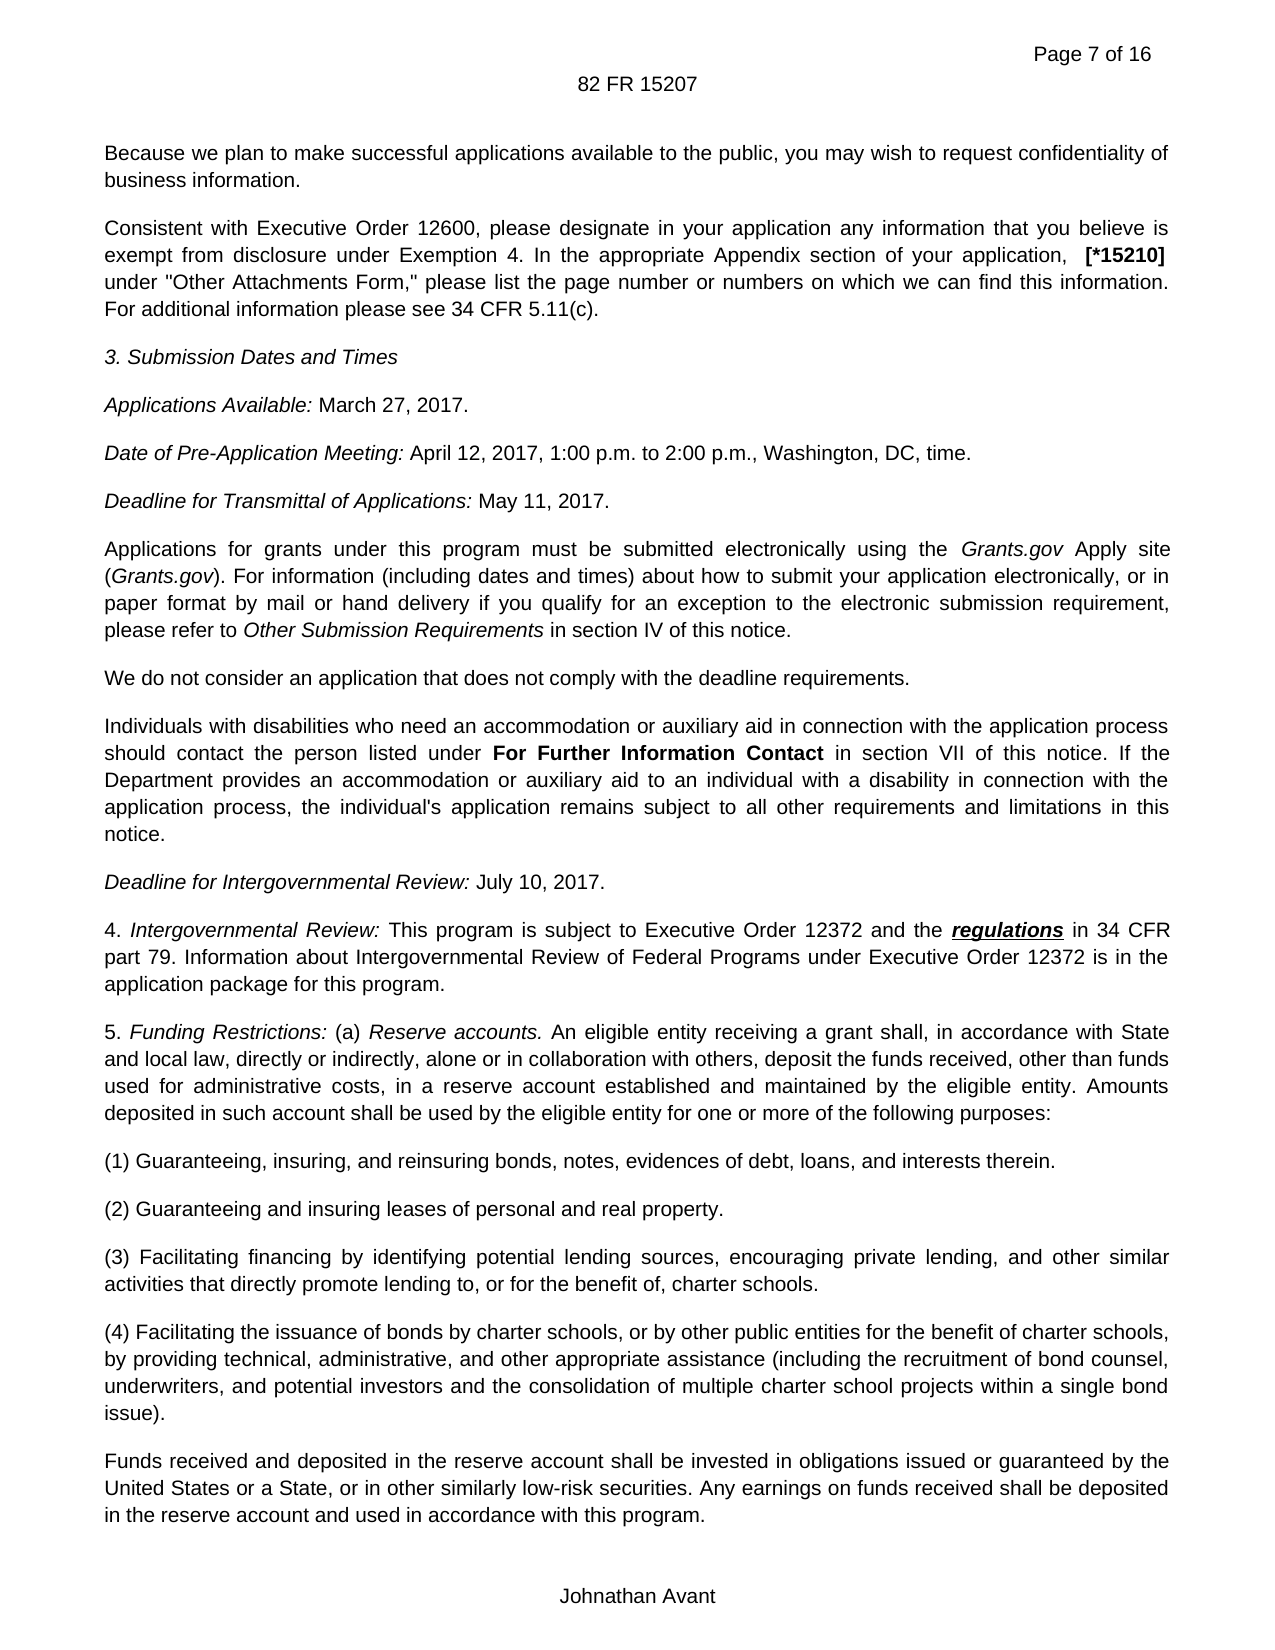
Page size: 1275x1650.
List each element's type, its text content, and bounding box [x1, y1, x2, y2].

text We do not consider an application that does not comply with the deadline requirements. [104, 662, 1171, 689]
text Consistent with Executive Order 12600, please designate in your application any information that you believe is exempt from disclosure under Exemption 4. In the appropriate Appendix section of your application, [*15210] under "Other Attachments Form," please list the page number or numbers on which we can find this information. For additional information please see 34 CFR 5.11(c). [104, 212, 1171, 321]
text (2) Guaranteeing and insuring leases of personal and real property. [104, 1194, 1171, 1221]
text Applications for grants under this program must be submitted electronically using the Grants.gov Apply site (Grants.gov). For information (including dates and times) about how to submit your application electronically, or in paper format by mail or hand delivery if you qualify for an exception to the electronic submission requirement, please refer to Other Submission Requirements in section IV of this notice. [104, 533, 1171, 642]
text (3) Facilitating financing by identifying potential lending sources, encouraging private lending, and other similar activities that directly promote lending to, or for the benefit of, charter schools. [104, 1242, 1171, 1296]
text Date of Pre-Application Meeting: April 12, 2017, 1:00 p.m. to 2:00 p.m., Washington, DC, time. [104, 437, 1171, 464]
text 5. Funding Restrictions: (a) Reserve accounts. An eligible entity receiving a grant shall, in accordance with State and local law, directly or indirectly, alone or in collaboration with others, deposit the funds received, other than funds used for administrative costs, in a reserve account established and maintained by the eligible entity. Amounts deposited in such account shall be used by the eligible entity for one or more of the following purposes: [104, 1017, 1171, 1125]
text (4) Facilitating the issuance of bonds by charter schools, or by other public entities for the benefit of charter schools, by providing technical, administrative, and other appropriate assistance (including the recruitment of bond counsel, underwriters, and potential investors and the consolidation of multiple charter school projects within a single bond issue). [104, 1317, 1171, 1425]
text Funds received and deposited in the reserve account shall be invested in obligations issued or guaranteed by the United States or a State, or in other similarly low-risk securities. Any earnings on funds received shall be deposited in the reserve account and used in accordance with this program. [104, 1446, 1171, 1527]
text Individuals with disabilities who need an accommodation or auxiliary aid in connection with the application process should contact the person listed under For Further Information Contact in section VII of this notice. If the Department provides an accommodation or auxiliary aid to an individual with a disability in connection with the application process, the individual's application remains subject to all other requirements and limitations in this notice. [104, 710, 1171, 846]
text (1) Guaranteeing, insuring, and reinsuring bonds, notes, evidences of debt, loans, and interests therein. [104, 1146, 1171, 1173]
text Deadline for Transmittal of Applications: May 11, 2017. [104, 485, 1171, 512]
text Because we plan to make successful applications available to the public, you may wish to request confidentiality of business information. [104, 137, 1171, 192]
text 4. Intergovernmental Review: This program is subject to Executive Order 12372 and the regulations in 34 CFR part 79. Information about Intergovernmental Review of Federal Programs under Executive Order 12372 is in the application package for this program. [104, 914, 1171, 996]
text Applications Available: March 27, 2017. [104, 389, 1171, 417]
text Deadline for Intergovernmental Review: July 10, 2017. [104, 867, 1171, 894]
text 3. Submission Dates and Times [104, 342, 1171, 369]
